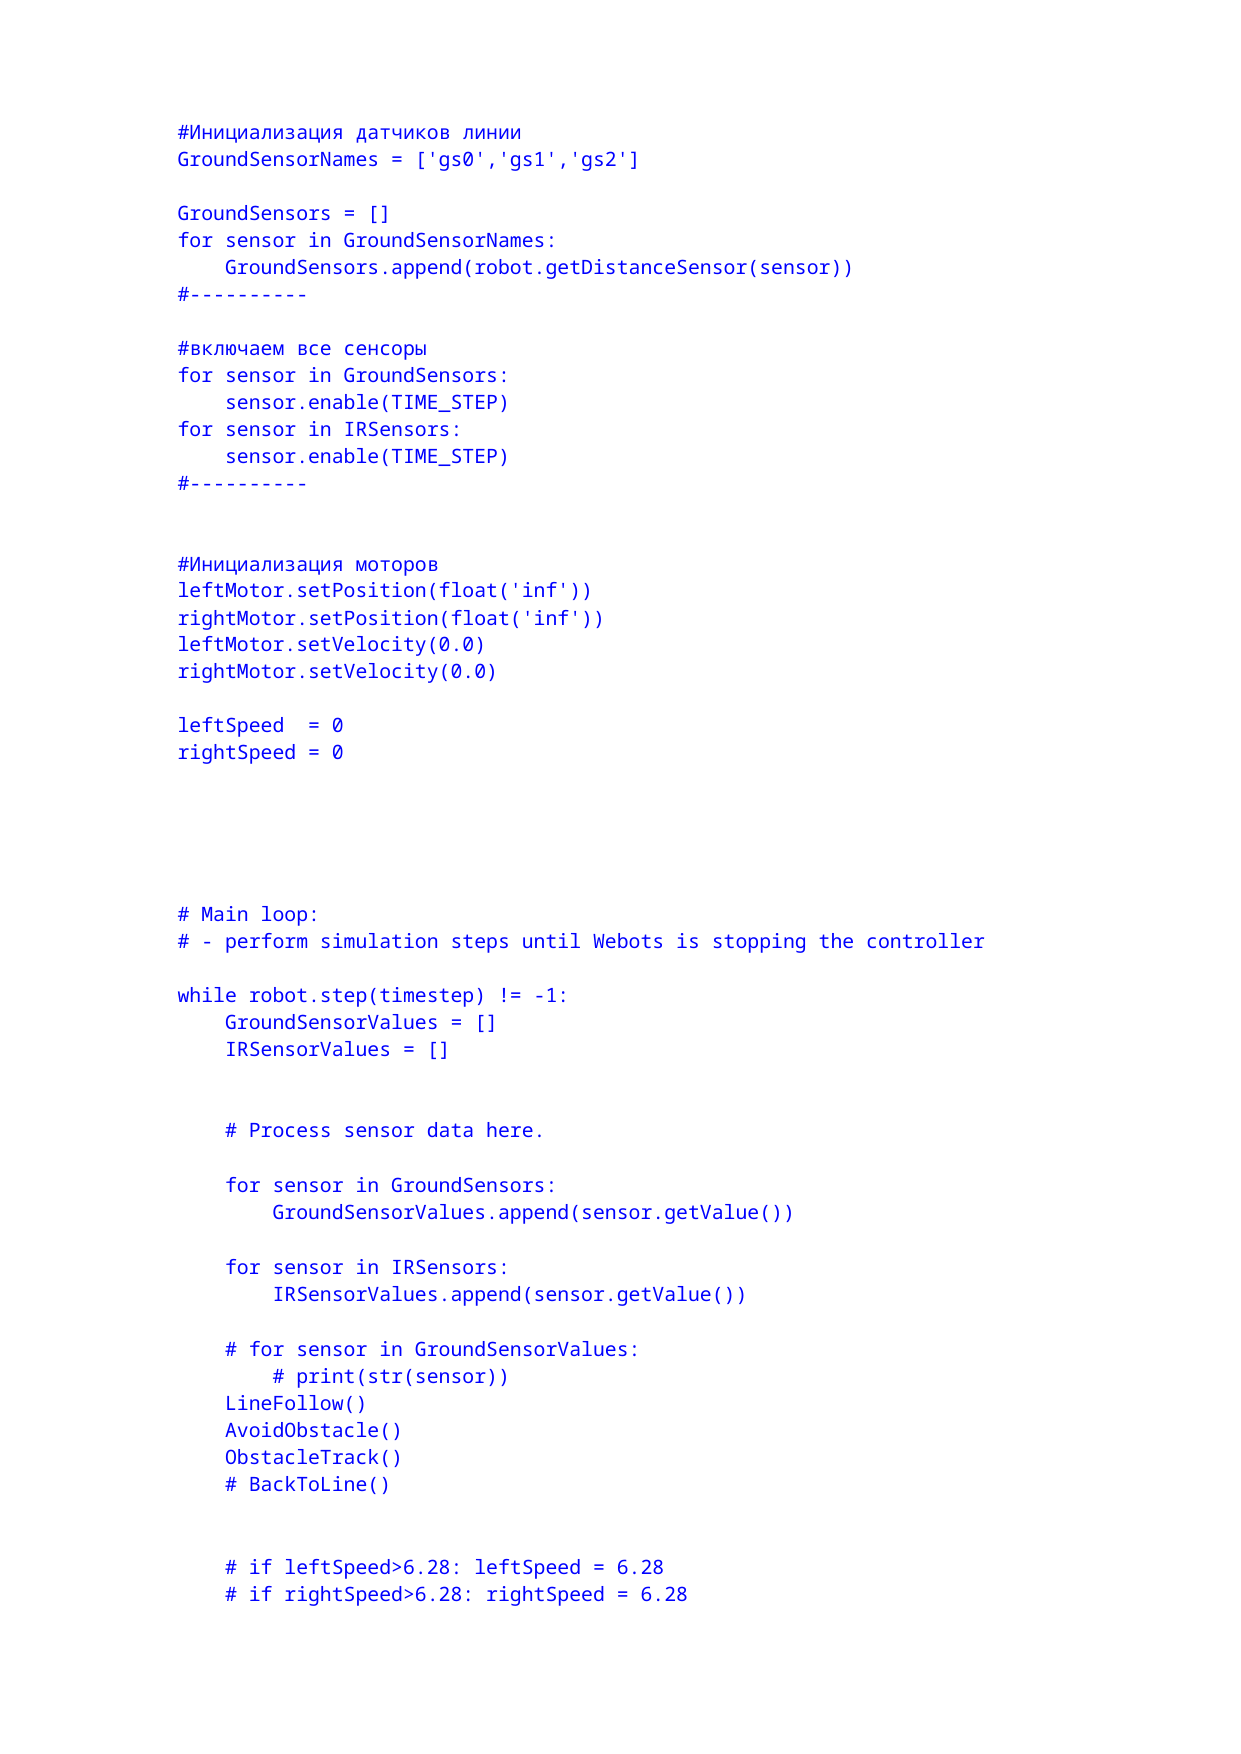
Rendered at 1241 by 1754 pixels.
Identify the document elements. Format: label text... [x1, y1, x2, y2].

text #включаем все сенсоры [177, 334, 1152, 361]
text # - perform simulation steps until Webots is stopping the controller [177, 927, 1152, 954]
text for sensor in IRSensors: [177, 1253, 1152, 1280]
text sensor.enable(TIME_STEP) [177, 388, 1152, 415]
text #Инициализация моторов [177, 550, 1152, 577]
text GroundSensorValues.append(sensor.getValue()) [177, 1198, 1152, 1225]
text leftSpeed = 0 [177, 712, 1152, 739]
text # if leftSpeed>6.28: leftSpeed = 6.28 [177, 1553, 1152, 1580]
text rightSpeed = 0 [177, 739, 1152, 766]
text # print(str(sensor)) [177, 1362, 1152, 1389]
text IRSensorValues = [] [177, 1035, 1152, 1062]
text for sensor in GroundSensors: [177, 1171, 1152, 1198]
text while robot.step(timestep) != -1: [177, 981, 1152, 1008]
text for sensor in GroundSensorNames: [177, 226, 1152, 253]
text IRSensorValues.append(sensor.getValue()) [177, 1280, 1152, 1307]
text for sensor in GroundSensors: [177, 361, 1152, 388]
text # if rightSpeed>6.28: rightSpeed = 6.28 [177, 1580, 1152, 1607]
text #---------- [177, 280, 1152, 307]
text #Инициализация датчиков линии [177, 118, 1152, 145]
text GroundSensors = [] [177, 199, 1152, 226]
text leftMotor.setPosition(float('inf')) [177, 577, 1152, 604]
text # for sensor in GroundSensorValues: [177, 1335, 1152, 1362]
text #---------- [177, 469, 1152, 496]
text LineFollow() [177, 1389, 1152, 1416]
text for sensor in IRSensors: [177, 415, 1152, 442]
text ObstacleTrack() [177, 1443, 1152, 1470]
text rightMotor.setVelocity(0.0) [177, 658, 1152, 685]
text rightMotor.setPosition(float('inf')) [177, 604, 1152, 631]
text # Main loop: [177, 901, 1152, 927]
text AvoidObstacle() [177, 1416, 1152, 1443]
text # BackToLine() [177, 1470, 1152, 1497]
text leftMotor.setVelocity(0.0) [177, 631, 1152, 658]
text GroundSensorNames = ['gs0','gs1','gs2'] [177, 145, 1152, 172]
text GroundSensorValues = [] [177, 1008, 1152, 1035]
text sensor.enable(TIME_STEP) [177, 442, 1152, 469]
text # Process sensor data here. [177, 1116, 1152, 1143]
text GroundSensors.append(robot.getDistanceSensor(sensor)) [177, 253, 1152, 280]
